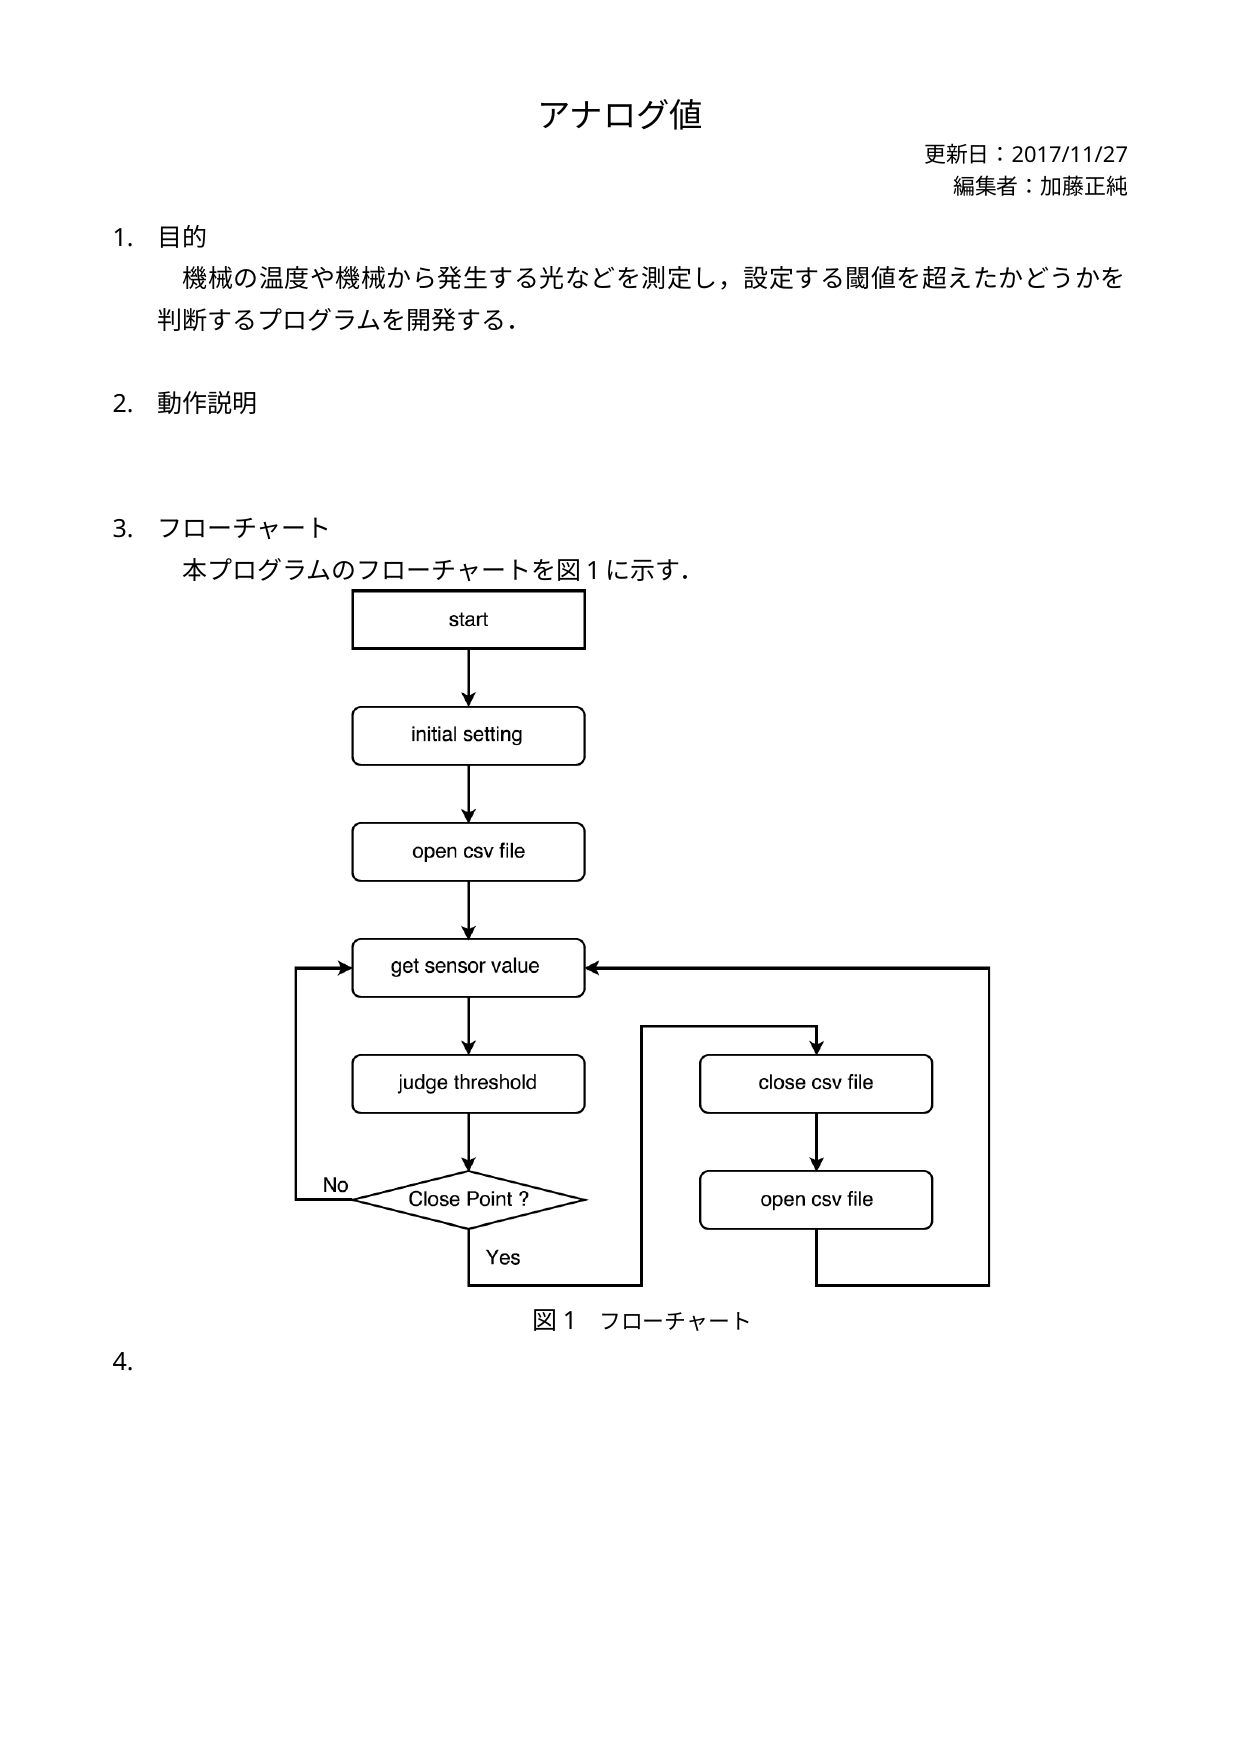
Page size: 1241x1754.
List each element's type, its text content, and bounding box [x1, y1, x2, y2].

list 図1 フローチャート [157, 1298, 1128, 1339]
picture [294, 589, 991, 1287]
list 動作説明 [112, 381, 1128, 423]
list 本プログラムのフローチャートを図1に示す． [157, 548, 1128, 589]
list 目的 [112, 214, 1128, 256]
list フローチャート [112, 506, 1128, 548]
list 機械の温度や機械から発生する光などを測定し，設定する閾値を超えたかどうかを判断するプログラムを開発する． [157, 256, 1128, 339]
